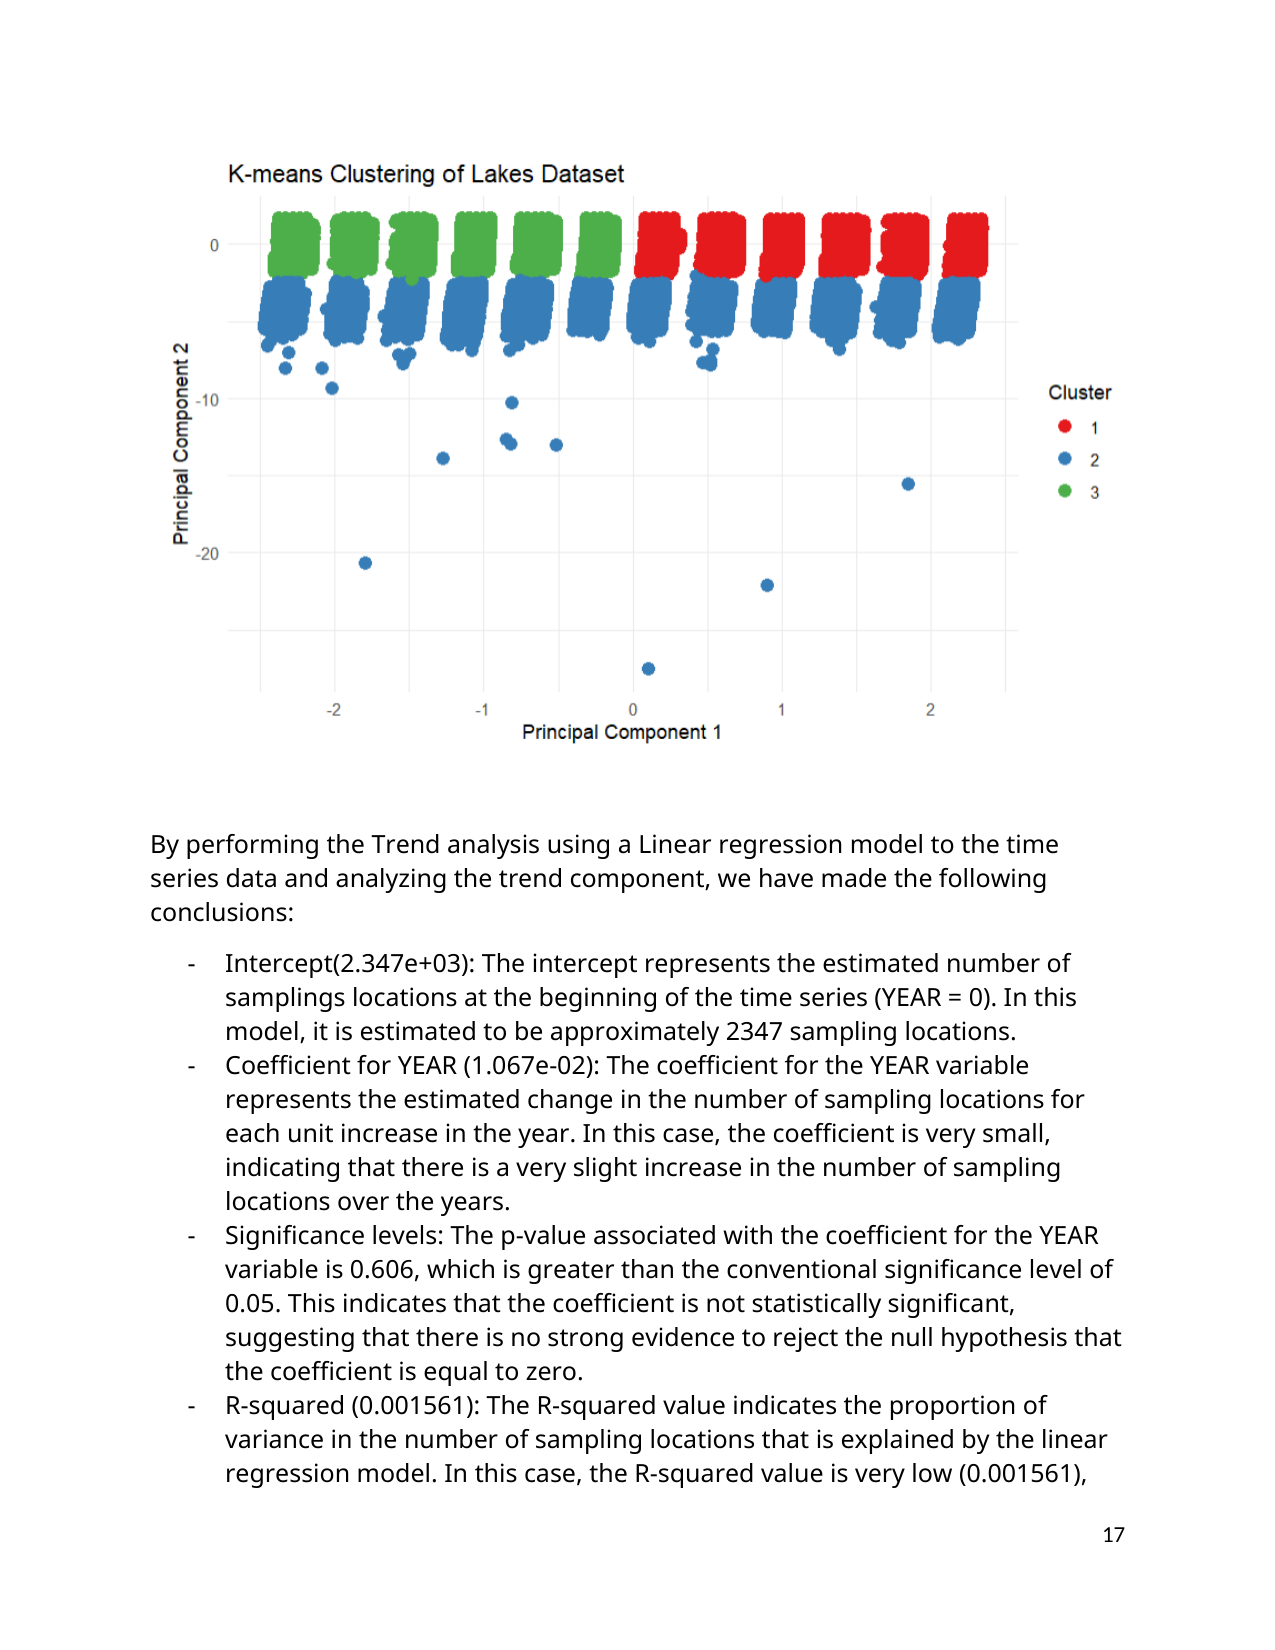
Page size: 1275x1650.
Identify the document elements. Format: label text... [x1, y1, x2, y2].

list Intercept(2.347e+03): The intercept represents the estimated number of samplings locations at the beginning of the time series (YEAR = 0). In this model, it is estimated to be approximately 2347 sampling locations. [187, 945, 1125, 1047]
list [187, 1388, 1125, 1490]
text By performing the Trend analysis using a Linear regression model to the time series data and analyzing the trend component, we have made the following conclusions: [150, 826, 1125, 928]
list Significance levels: The p-value associated with the coefficient for the YEAR variable is 0.606, which is greater than the conventional significance level of 0.05. This indicates that the coefficient is not statistically significant, suggesting that there is no strong evidence to reject the null hypothesis that the coefficient is equal to zero. [187, 1218, 1125, 1388]
picture [150, 150, 1125, 759]
list Coefficient for YEAR (1.067e-02): The coefficient for the YEAR variable represents the estimated change in the number of sampling locations for each unit increase in the year. In this case, the coefficient is very small, indicating that there is a very slight increase in the number of sampling locations over the years. [187, 1047, 1125, 1218]
